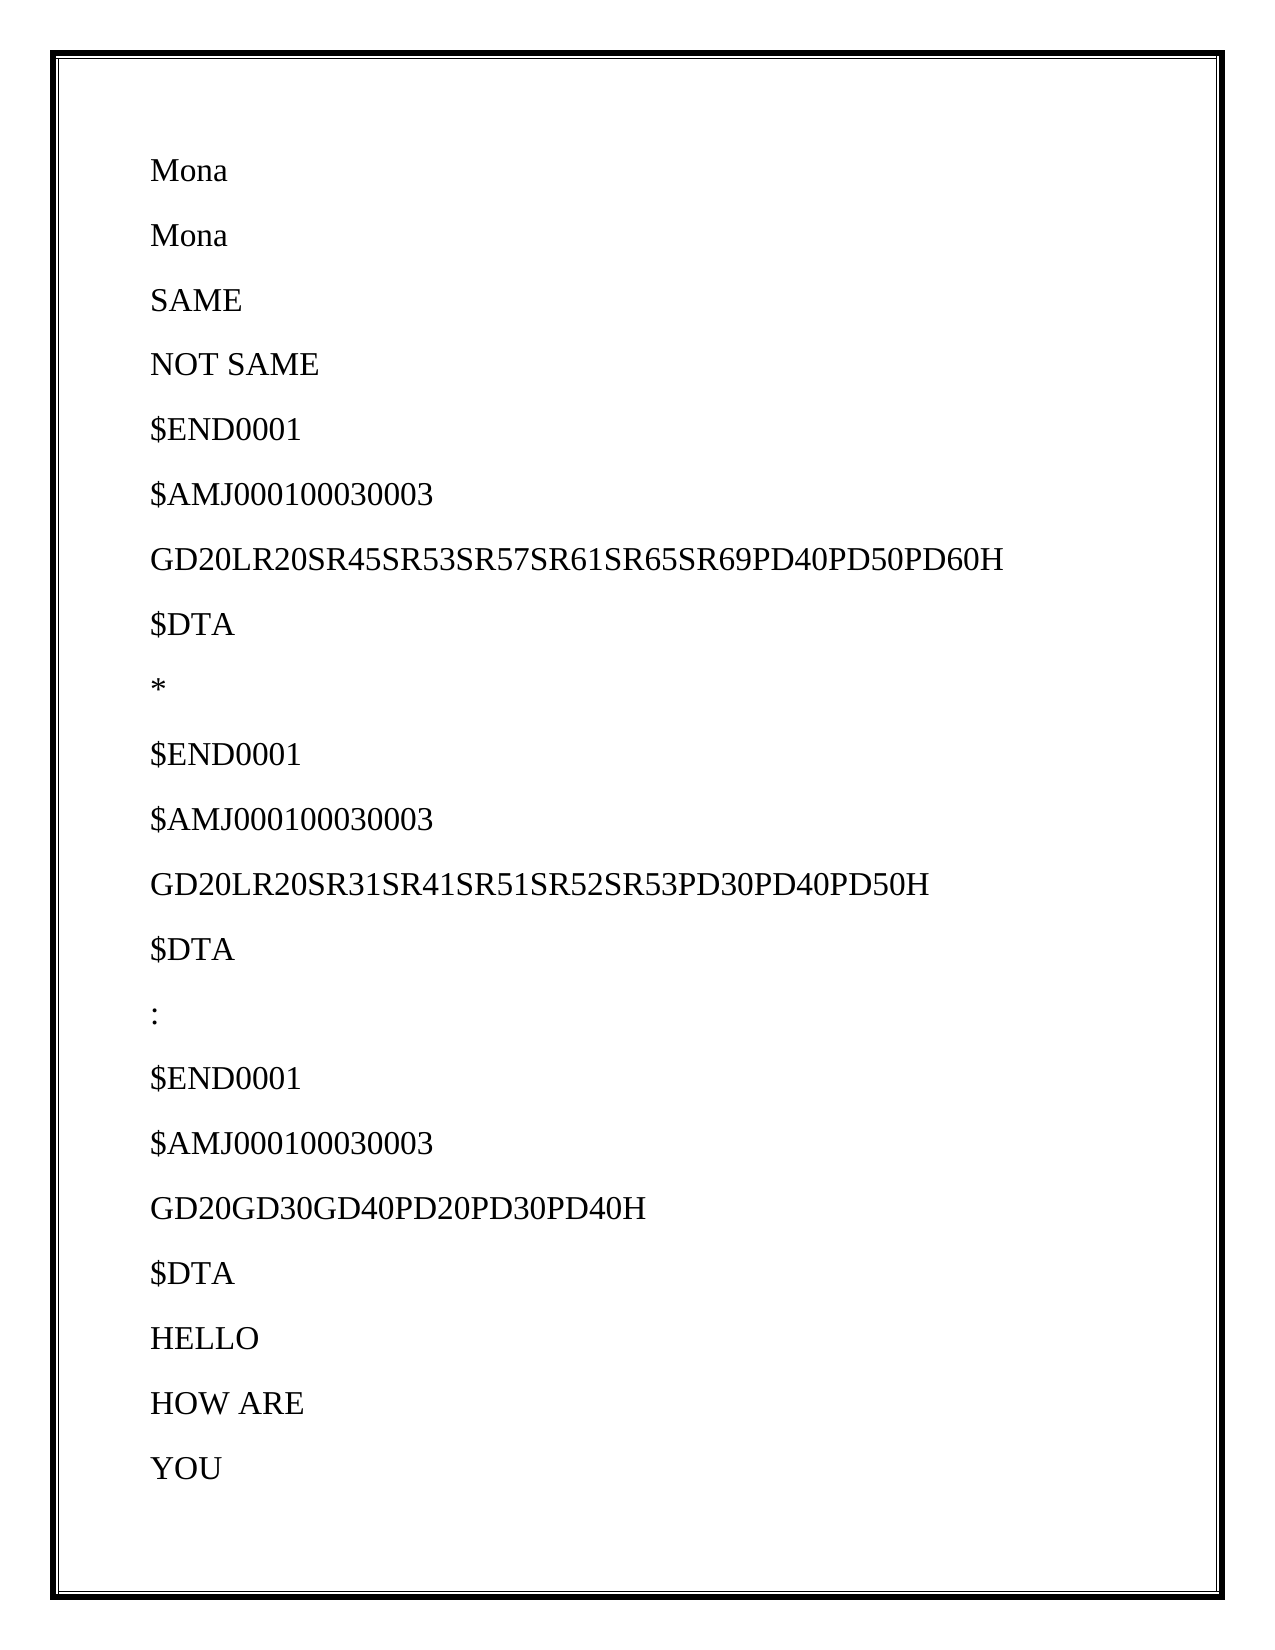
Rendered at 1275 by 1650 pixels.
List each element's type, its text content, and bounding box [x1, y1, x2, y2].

text $DTA [150, 929, 1125, 967]
text NOT SAME [150, 345, 1125, 383]
text : [150, 994, 1125, 1032]
text $END0001 [150, 1058, 1125, 1097]
text $AMJ000100030003 [150, 799, 1125, 837]
text * [150, 669, 1125, 707]
text $DTA [150, 604, 1125, 643]
text $AMJ000100030003 [150, 474, 1125, 513]
text Mona [150, 215, 1125, 253]
text $DTA [150, 1253, 1125, 1292]
text GD20LR20SR45SR53SR57SR61SR65SR69PD40PD50PD60H [150, 539, 1125, 578]
text $AMJ000100030003 [150, 1123, 1125, 1162]
text HELLO [150, 1318, 1125, 1356]
text GD20LR20SR31SR41SR51SR52SR53PD30PD40PD50H [150, 864, 1125, 902]
text Mona [150, 150, 1125, 188]
text HOW ARE [150, 1383, 1125, 1421]
text $END0001 [150, 409, 1125, 448]
text SAME [150, 280, 1125, 318]
text YOU [150, 1448, 1125, 1486]
text $END0001 [150, 734, 1125, 772]
text GD20GD30GD40PD20PD30PD40H [150, 1188, 1125, 1227]
